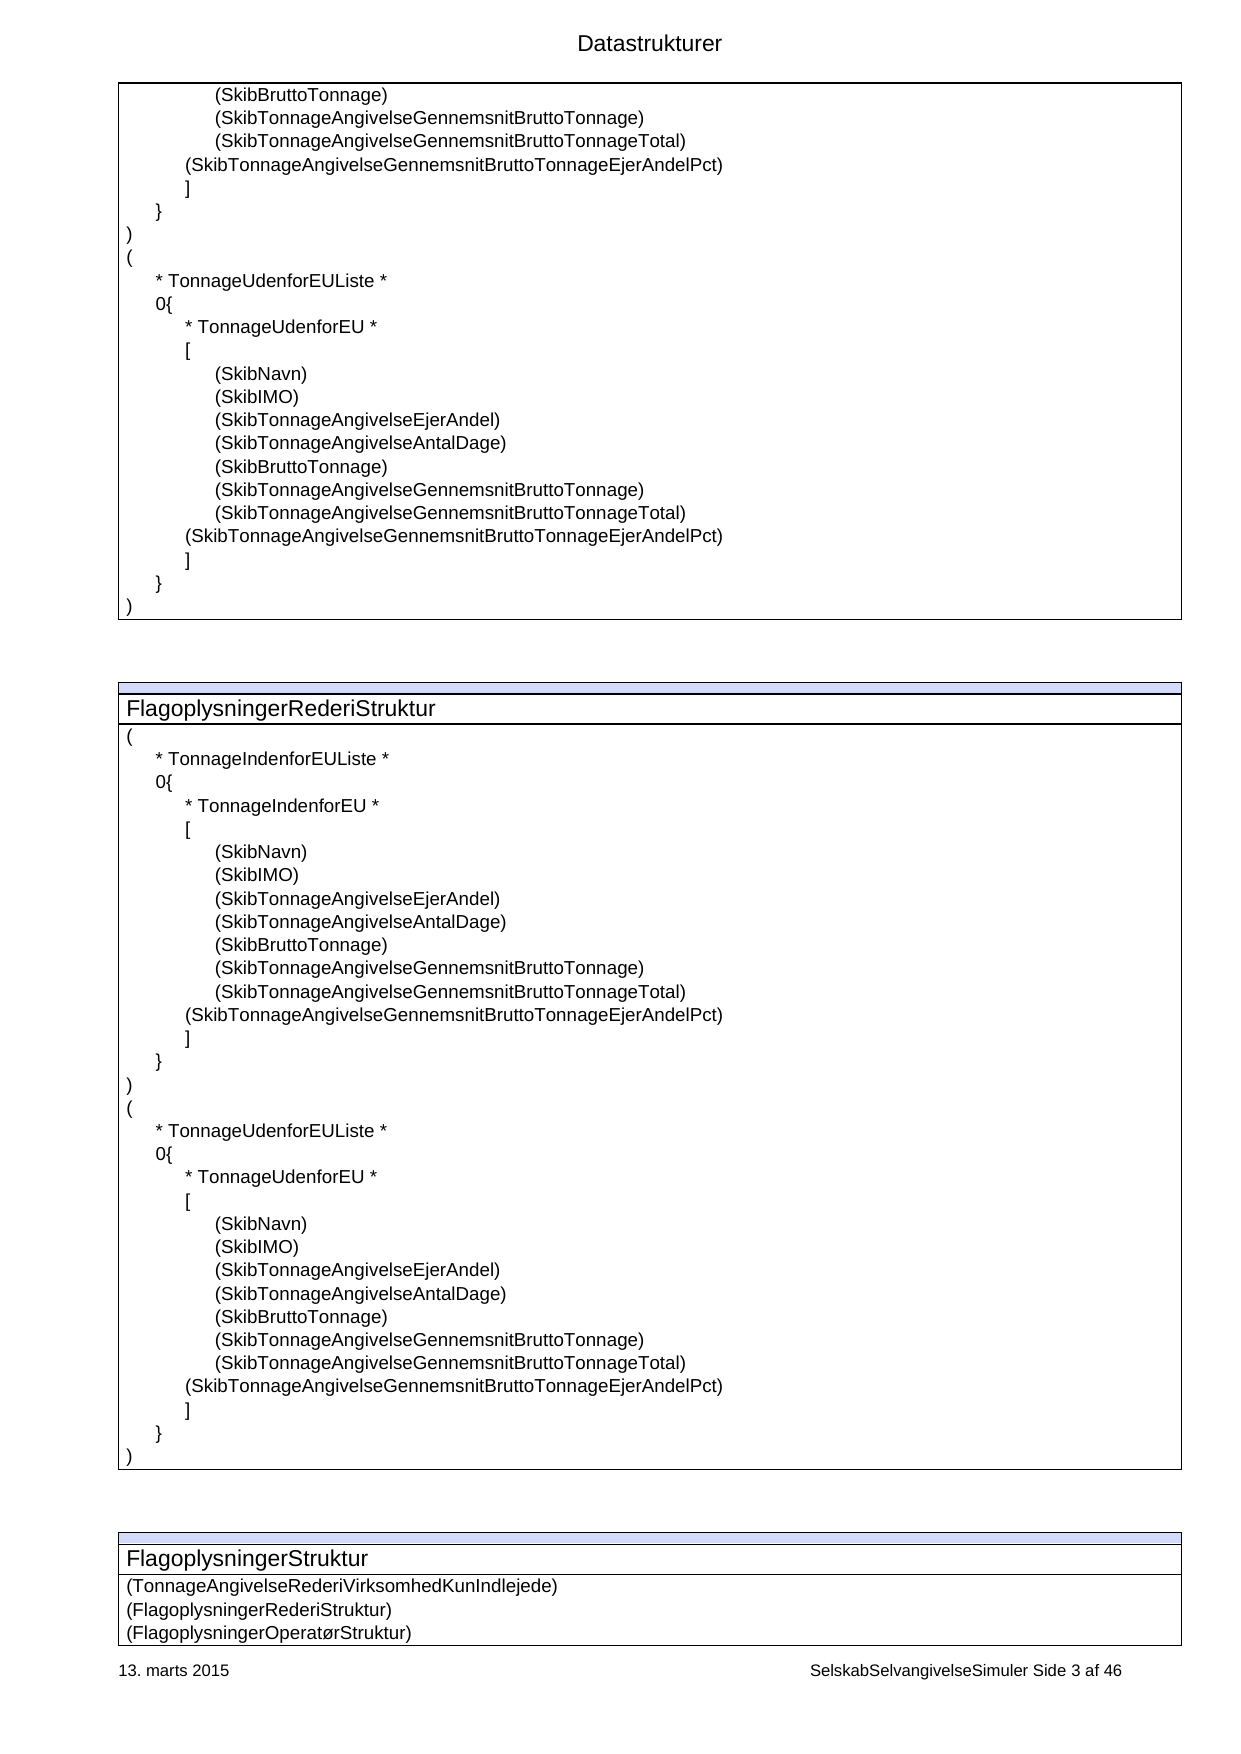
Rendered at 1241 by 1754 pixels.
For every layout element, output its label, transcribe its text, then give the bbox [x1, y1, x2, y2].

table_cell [119, 84, 1181, 618]
table_header [119, 1533, 1181, 1543]
table_cell (TonnageAngivelseRederiVirksomhedKunIndlejede) (FlagoplysningerRederiStruktur) (FlagoplysningerOperatørStruktur) [119, 1575, 1181, 1645]
table_header [119, 683, 1181, 693]
table_cell FlagoplysningerStruktur [119, 1545, 1181, 1573]
table_cell FlagoplysningerRederiStruktur [119, 695, 1181, 723]
